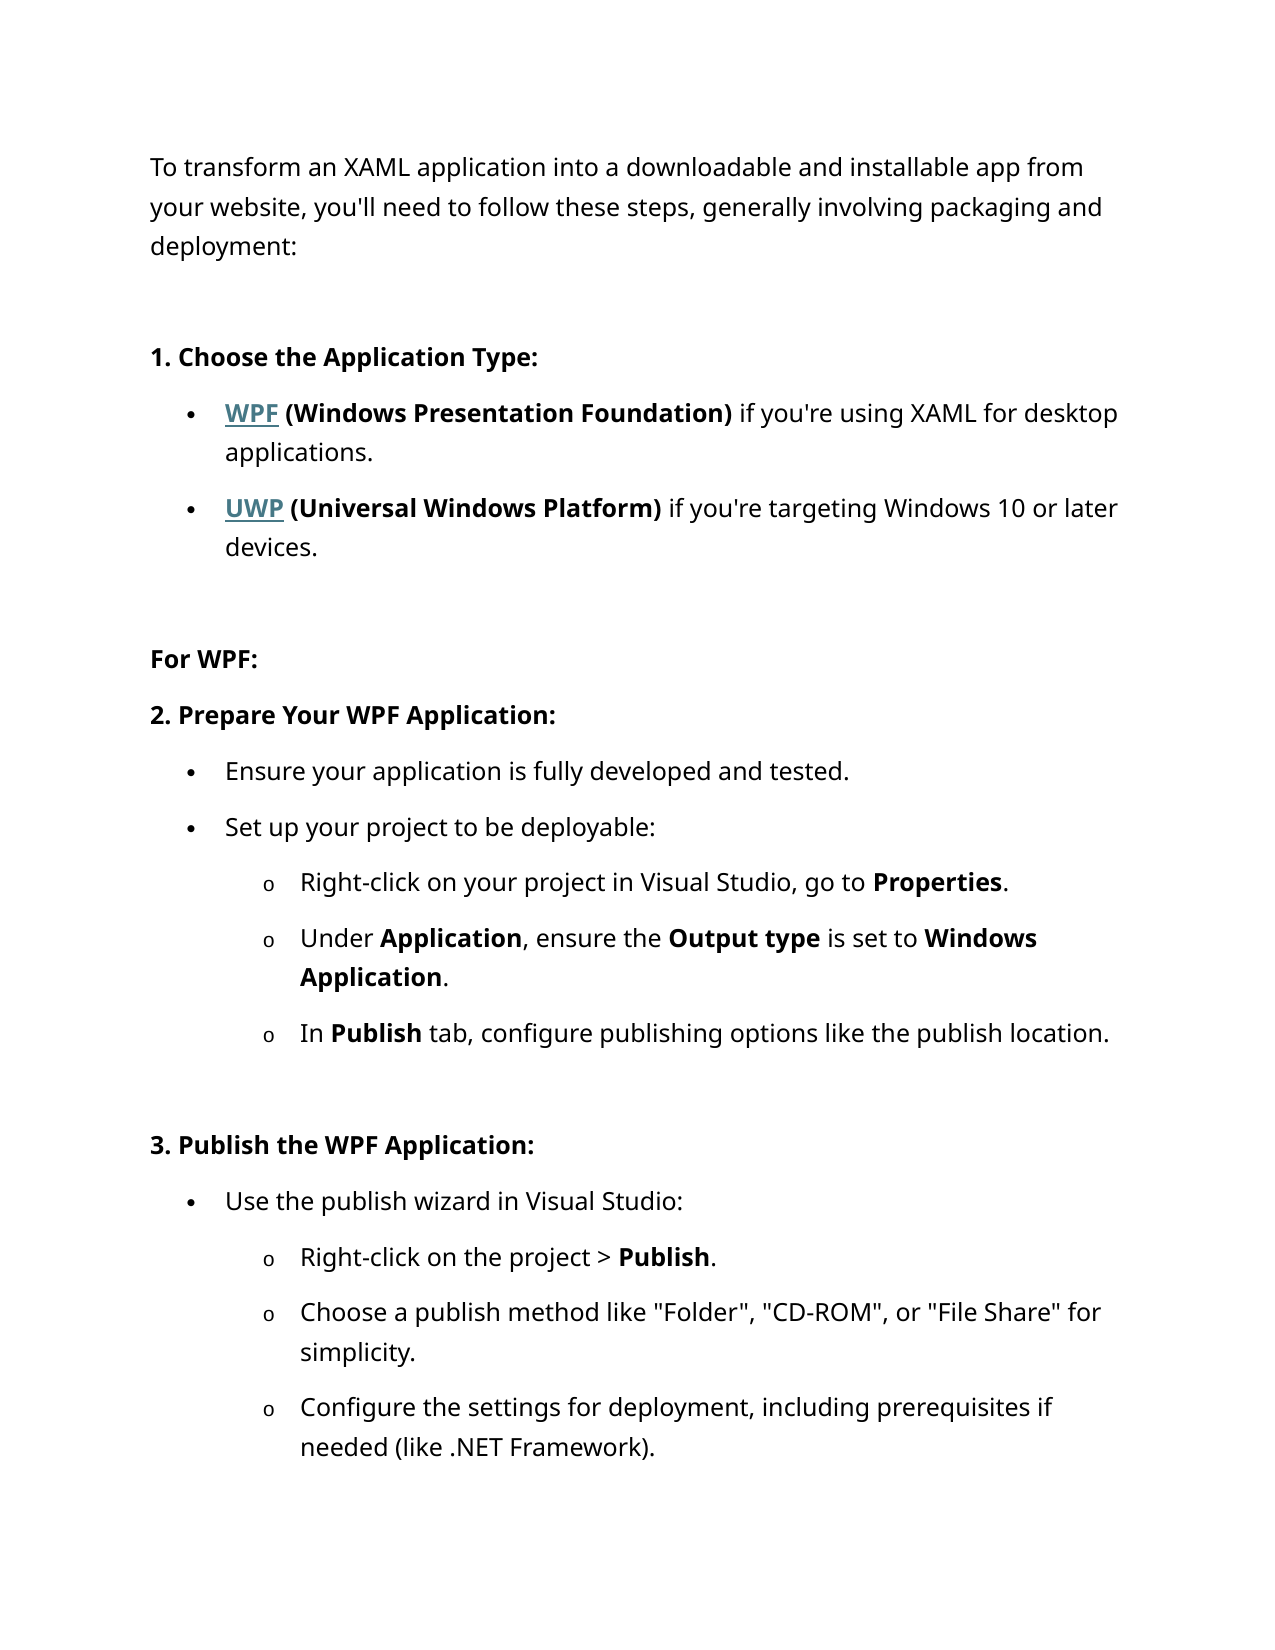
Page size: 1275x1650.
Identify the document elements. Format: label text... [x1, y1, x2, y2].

list Right-click on your project in Visual Studio, go to Properties. [262, 865, 1125, 899]
list Ensure your application is fully developed and tested. [187, 753, 1125, 787]
text 3. Publish the WPF Application: [150, 1127, 1125, 1162]
list In Publish tab, configure publishing options like the publish location. [262, 1016, 1125, 1050]
list WPF (Windows Presentation Foundation) if you're using XAML for desktop applications. [187, 396, 1125, 469]
list Choose a publish method like "Folder", "CD-ROM", or "File Share" for simplicity. [262, 1295, 1125, 1368]
text 2. Prepare Your WPF Application: [150, 697, 1125, 732]
list Right-click on the project > Publish. [262, 1239, 1125, 1273]
list UWP (Universal Windows Platform) if you're targeting Windows 10 or later devices. [187, 491, 1125, 564]
text To transform an XAML application into a downloadable and installable app from your website, you'll need to follow these steps, generally involving packaging and deployment: [150, 150, 1125, 262]
list Use the publish wizard in Visual Studio: [187, 1183, 1125, 1217]
list Configure the settings for deployment, including prerequisites if needed (like .NET Framework). [262, 1390, 1125, 1463]
text For WPF: [150, 642, 1125, 676]
list Set up your project to be deployable: [187, 809, 1125, 843]
list Under Application, ensure the Output type is set to Windows Application. [262, 921, 1125, 994]
text 1. Choose the Application Type: [150, 340, 1125, 374]
